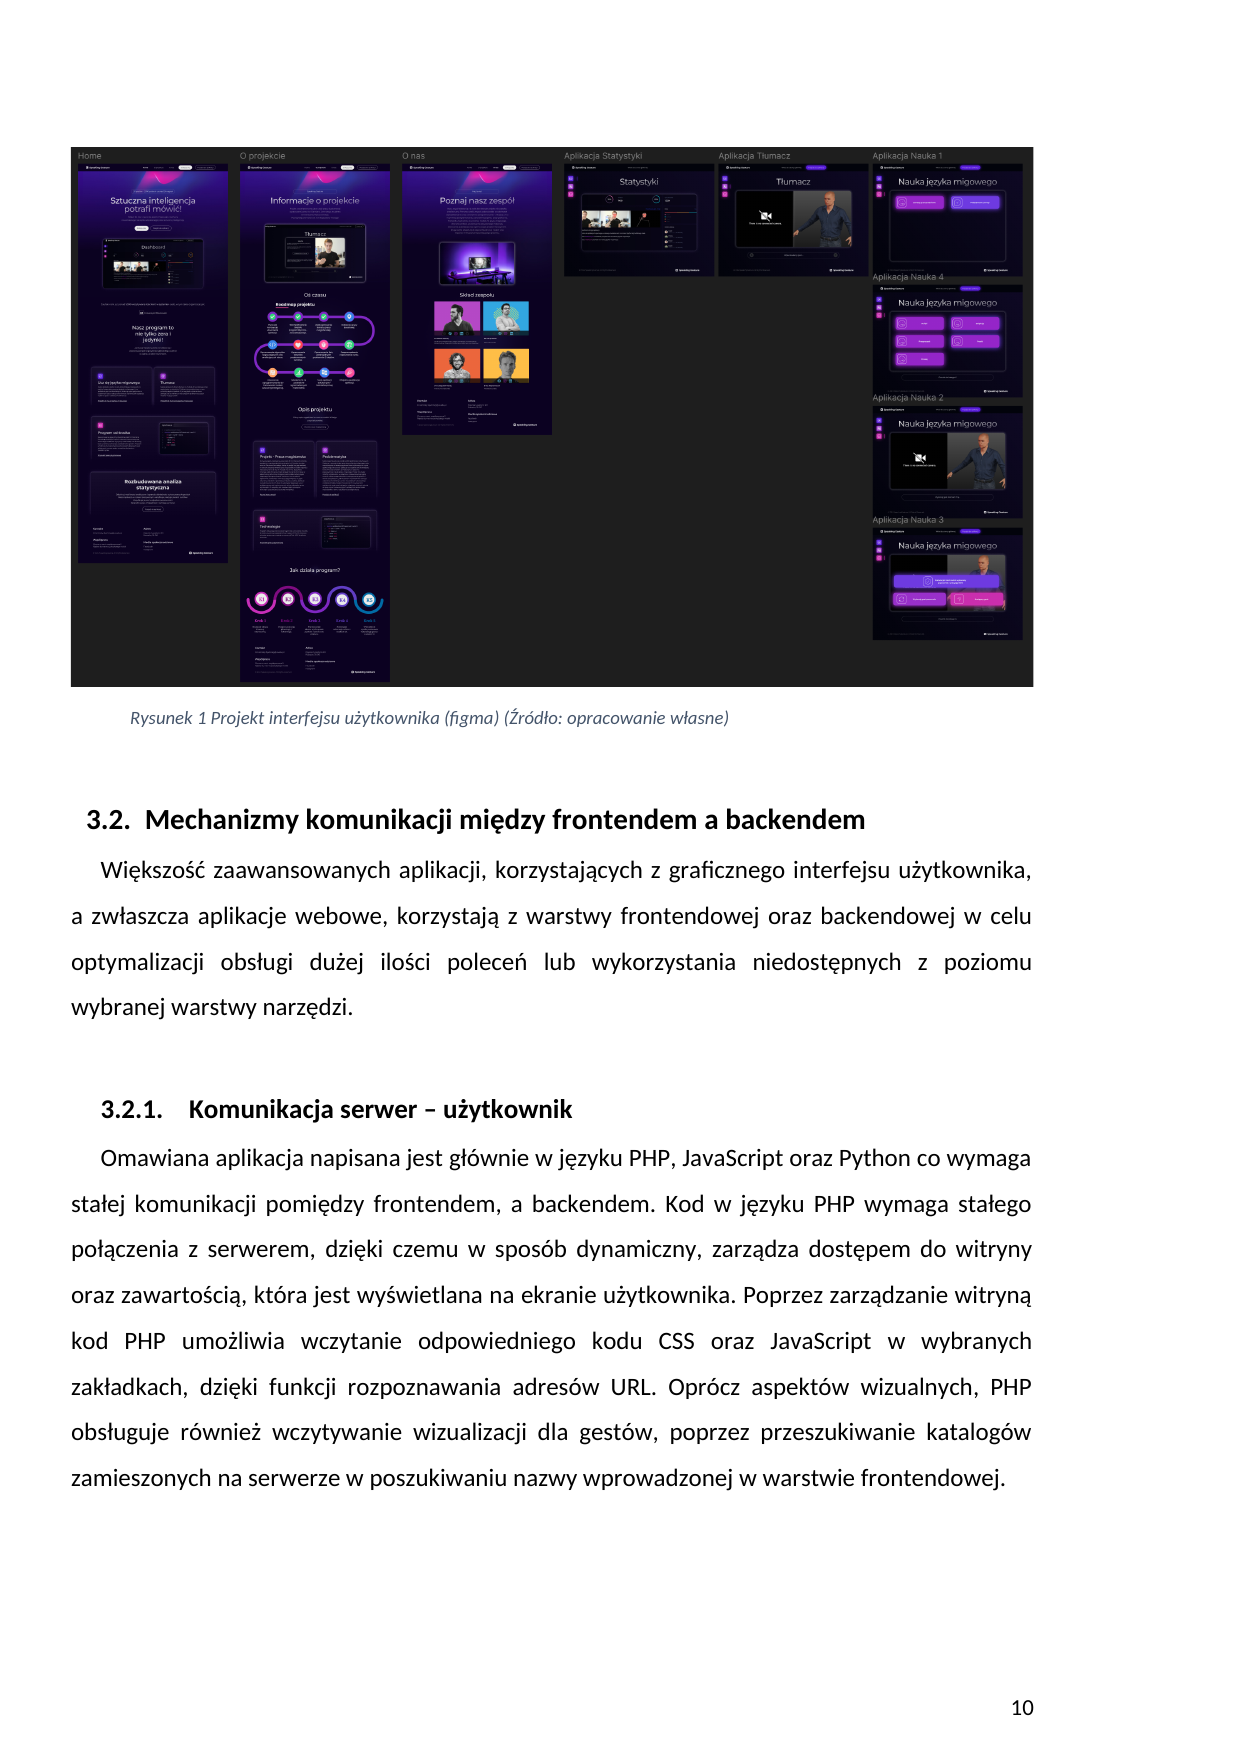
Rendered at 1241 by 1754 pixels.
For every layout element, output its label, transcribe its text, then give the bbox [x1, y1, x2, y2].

subtitle Mechanizmy komunikacji między frontendem a backendem [108, 801, 1033, 836]
picture [70, 147, 1034, 687]
subtitle Komunikacja serwer – użytkownik [100, 1093, 1033, 1126]
text Rysunek 1 Projekt interfejsu użytkownika (figma) (Źródło: opracowanie własne) [130, 706, 1033, 729]
text Większość zaawansowanych aplikacji, korzystających z graficznego interfejsu użytkownika, a zwłaszcza aplikacje webowe, korzystają z warstwy frontendowej oraz backendowej w celu optymalizacji obsługi dużej ilości poleceń lub wykorzystania niedostępnych z poziomu wybranej warstwy narzędzi. [71, 854, 1033, 1022]
text Omawiana aplikacja napisana jest głównie w języku PHP, JavaScript oraz Python co wymaga stałej komunikacji pomiędzy frontendem, a backendem. Kod w języku PHP wymaga stałego połączenia z serwerem, dzięki czemu w sposób dynamiczny, zarządza dostępem do witryny oraz zawartością, która jest wyświetlana na ekranie użytkownika. Poprzez zarządzanie witryną kod PHP umożliwia wczytanie odpowiedniego kodu CSS oraz JavaScript w wybranych zakładkach, dzięki funkcji rozpoznawania adresów URL. Oprócz aspektów wizualnych, PHP obsługuje również wczytywanie wizualizacji dla gestów, poprzez przeszukiwanie katalogów zamieszonych na serwerze w poszukiwaniu nazwy wprowadzonej w warstwie frontendowej. [71, 1142, 1033, 1493]
